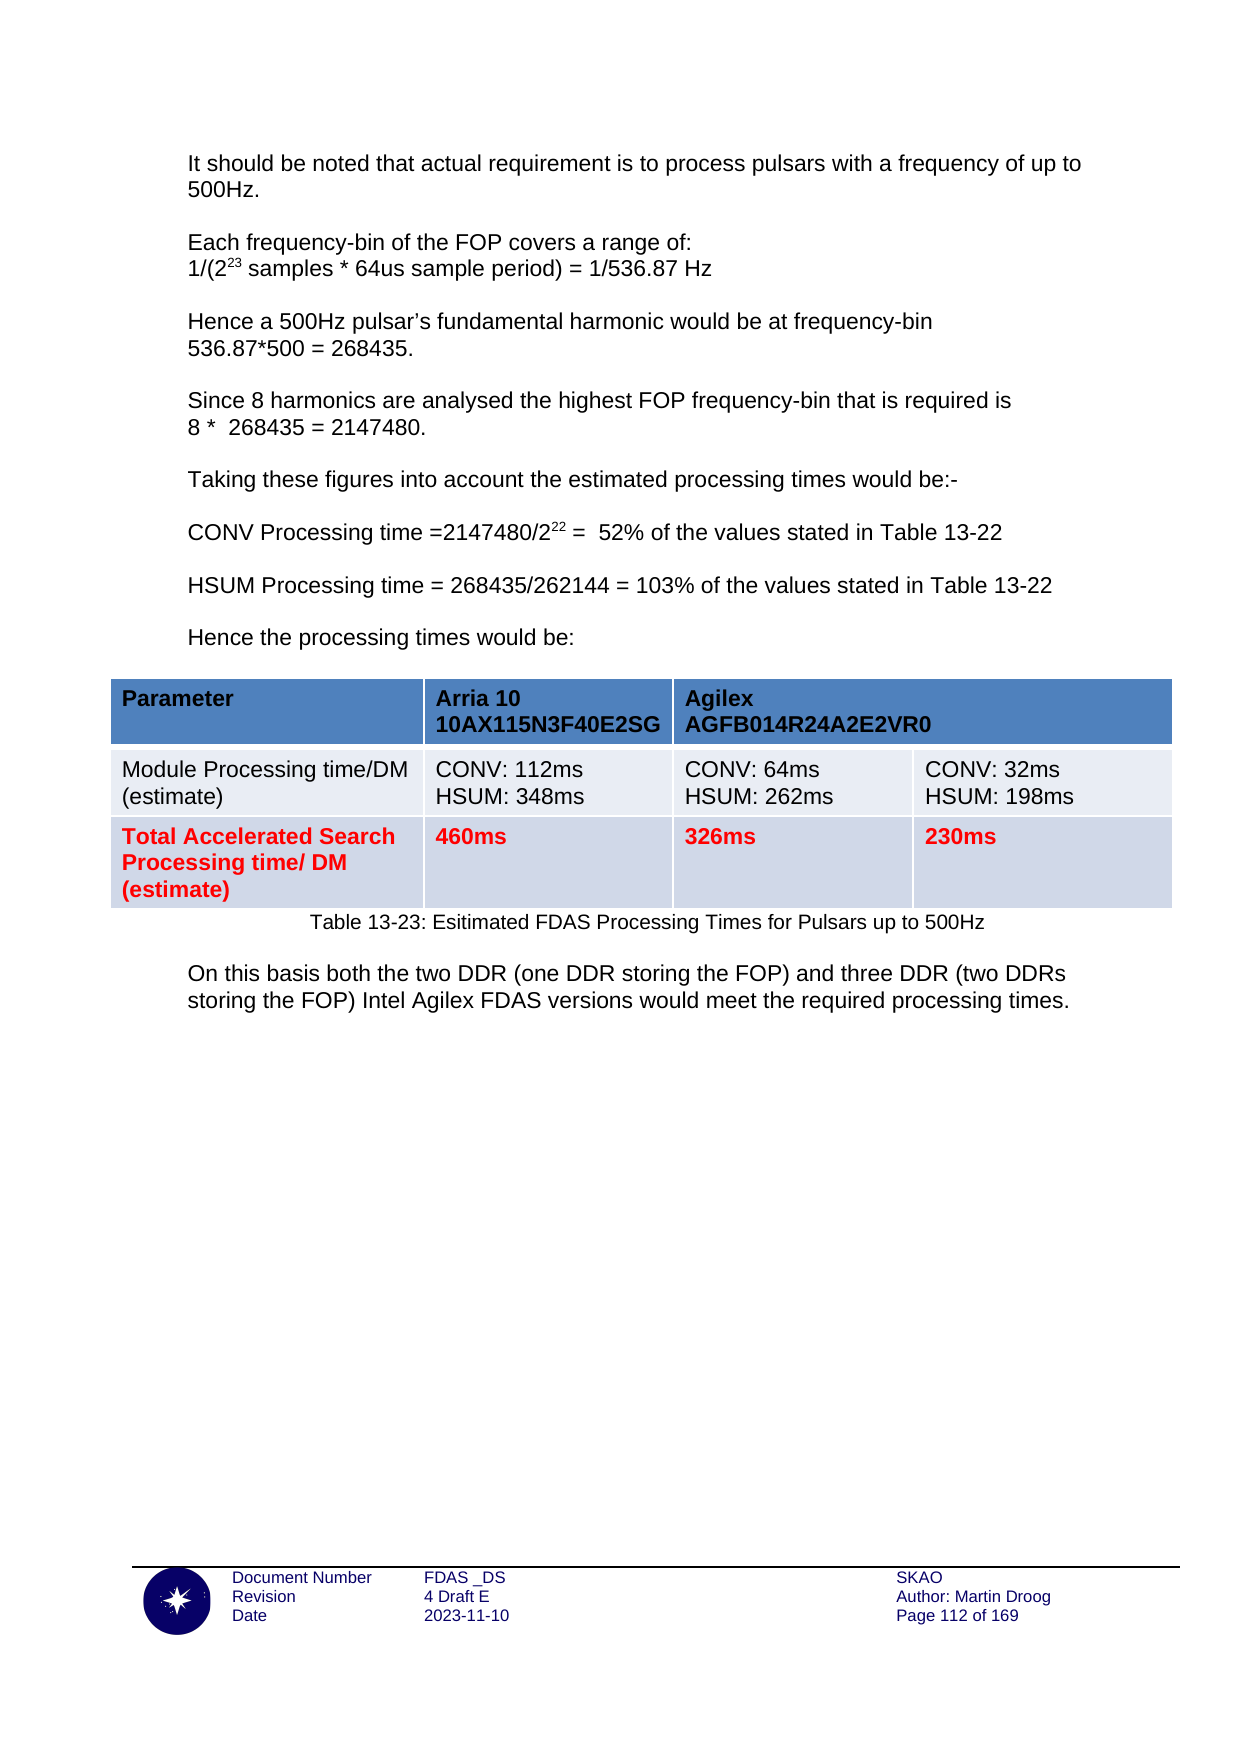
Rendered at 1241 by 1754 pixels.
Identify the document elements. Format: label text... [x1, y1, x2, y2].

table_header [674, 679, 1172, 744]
picture [143, 1567, 211, 1635]
text Hence the processing times would be: [187, 624, 1107, 651]
text Since 8 harmonics are analysed the highest FOP frequency-bin that is required is [187, 387, 1107, 413]
text 8 * 268435 = 2147480. [187, 413, 1107, 440]
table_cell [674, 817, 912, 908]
text HSUM Processing time = 268435/262144 = 103% of the values stated in Table 13-1 [187, 572, 1107, 598]
text CONV Processing time =2147480/222 = 52% of the values stated in Table 13-1 [187, 519, 1107, 545]
text Each frequency-bin of the FOP covers a range of: [187, 229, 1107, 255]
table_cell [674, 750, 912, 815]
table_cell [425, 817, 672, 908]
text Taking these figures into account the estimated processing times would be:- [187, 466, 1107, 493]
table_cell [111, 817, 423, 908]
text 1/(223 samples * 64us sample period) = 1/536.87 Hz [187, 255, 1107, 282]
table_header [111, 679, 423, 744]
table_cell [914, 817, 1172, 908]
text Hence a 500Hz pulsar’s fundamental harmonic would be at frequency-bin [187, 308, 1107, 334]
text 536.87*500 = 268435. [187, 334, 1107, 361]
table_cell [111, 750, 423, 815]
text Table 13-2: Esitimated FDAS Processing Times for Pulsars up to 500Hz [187, 910, 1107, 934]
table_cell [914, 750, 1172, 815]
text It should be noted that actual requirement is to process pulsars with a frequency of up to 500Hz. [187, 150, 1107, 203]
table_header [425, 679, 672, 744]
text On this basis both the two DDR (one DDR storing the FOP) and three DDR (two DDRs storing the FOP) Intel Agilex FDAS versions would meet the required processing times. [187, 960, 1107, 1013]
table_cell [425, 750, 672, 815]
